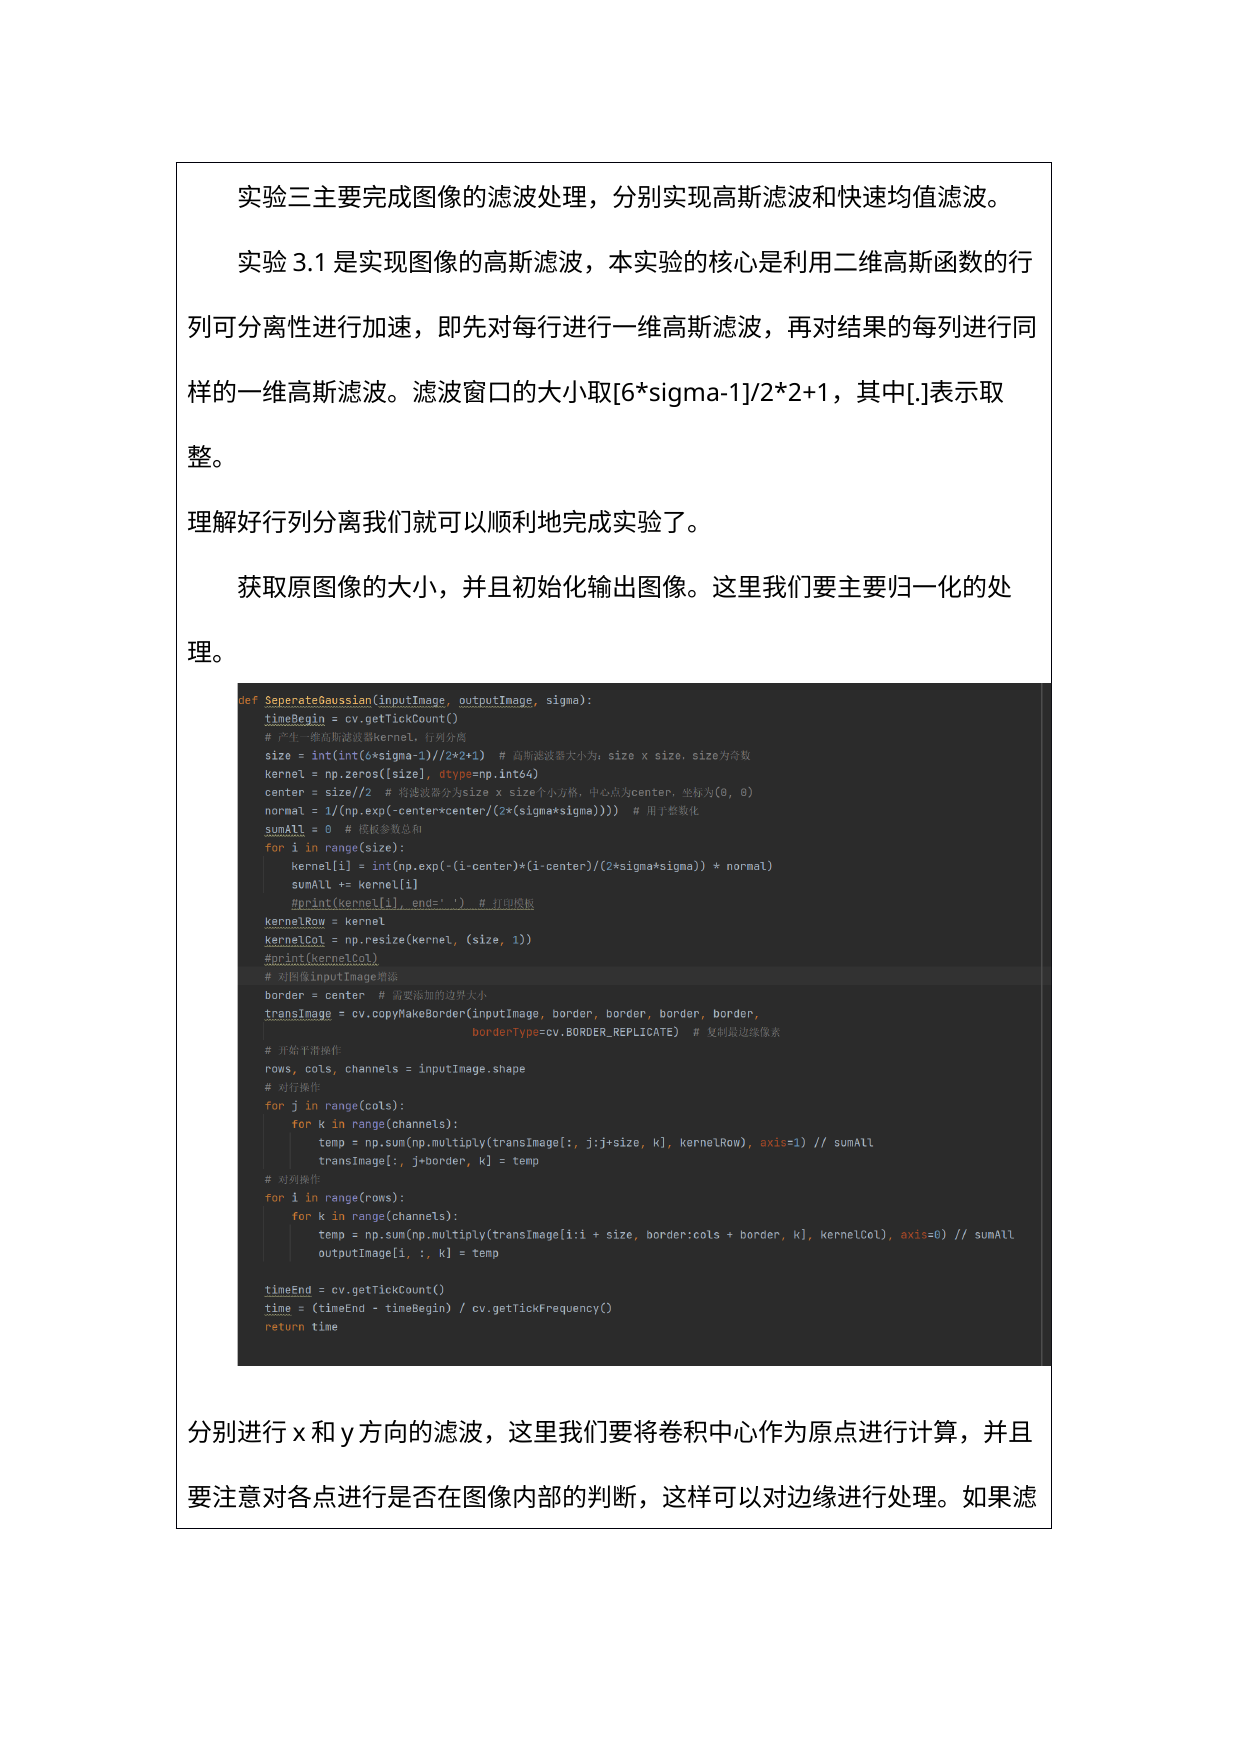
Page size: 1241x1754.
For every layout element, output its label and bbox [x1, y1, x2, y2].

picture [237, 683, 1052, 1366]
table_cell [177, 163, 1051, 1528]
